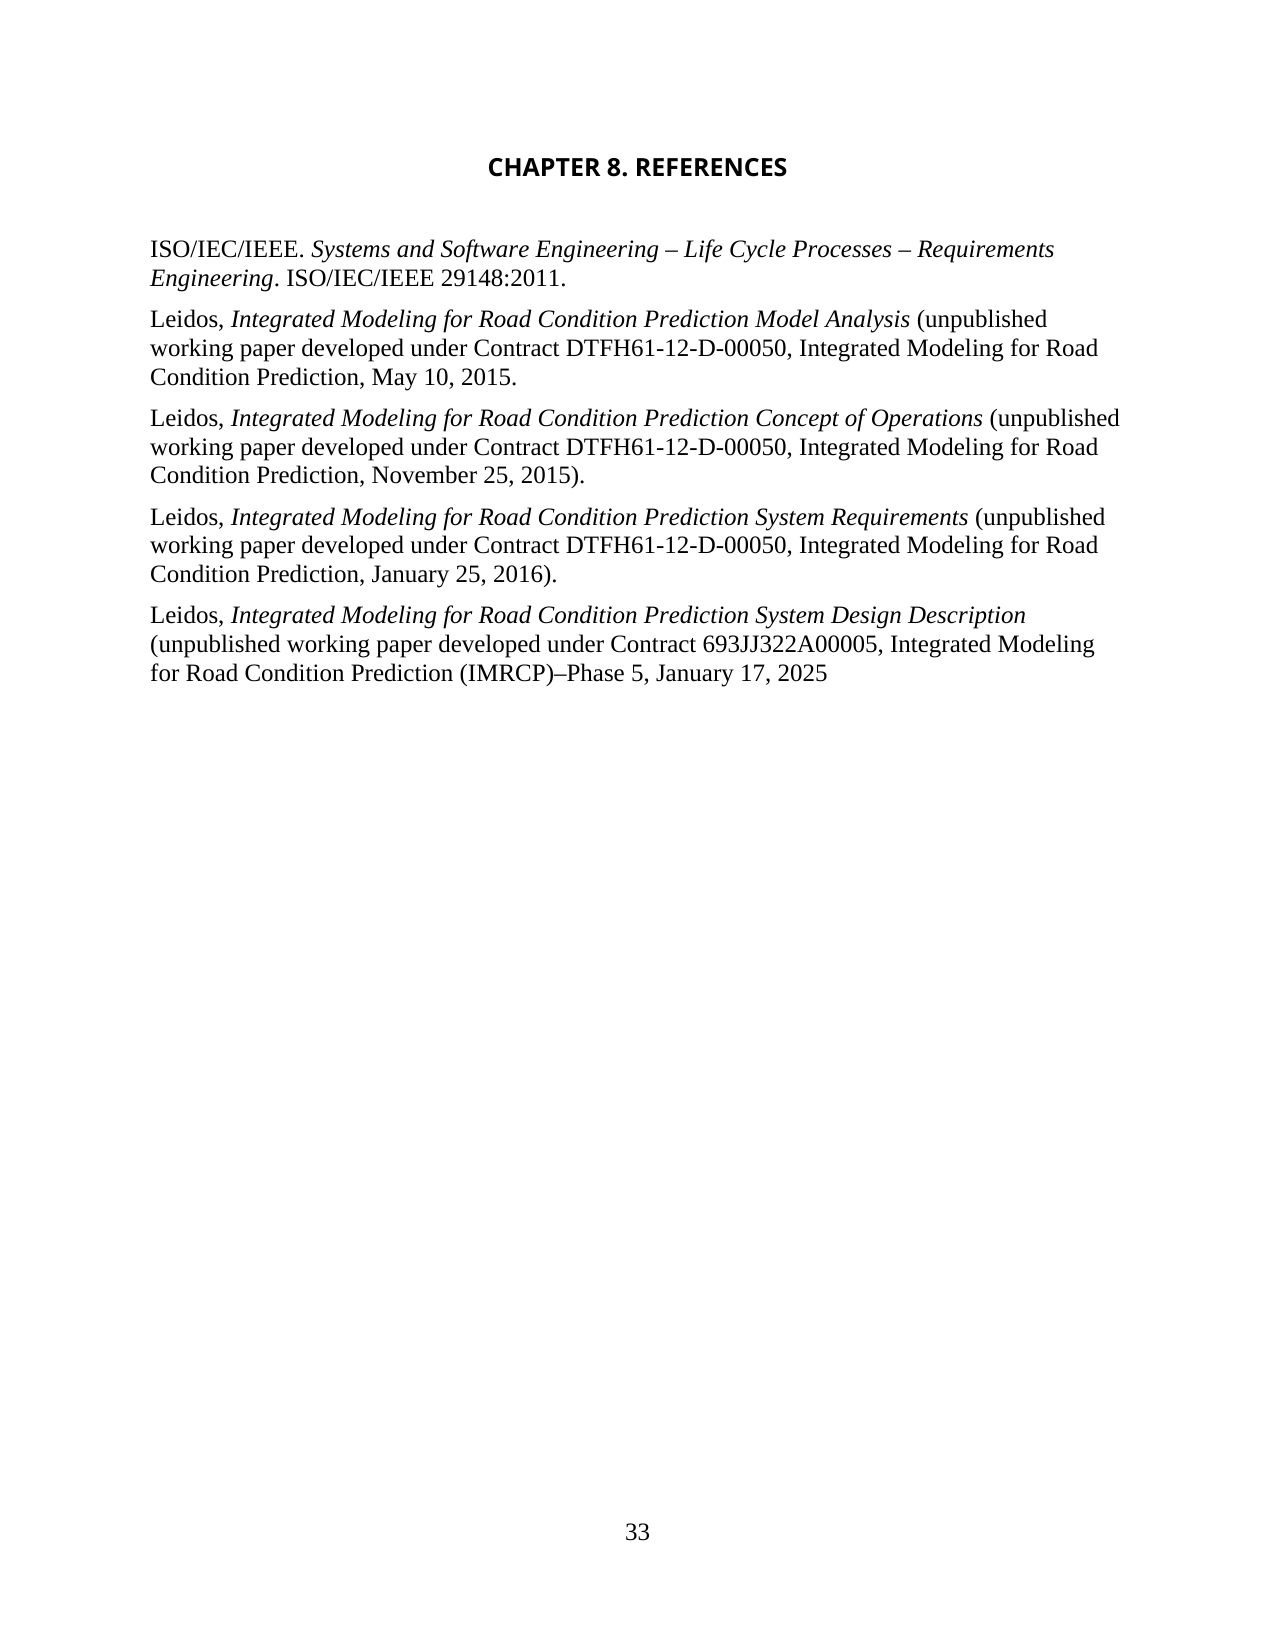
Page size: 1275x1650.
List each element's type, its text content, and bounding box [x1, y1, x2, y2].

text Leidos, Integrated Modeling for Road Condition Prediction System Requirements (unpublished working paper developed under Contract DTFH61-12-D-00050, Integrated Modeling for Road Condition Prediction, January 25, 2016). [150, 502, 1125, 588]
text Leidos, Integrated Modeling for Road Condition Prediction Model Analysis (unpublished working paper developed under Contract DTFH61-12-D-00050, Integrated Modeling for Road Condition Prediction, May 10, 2015. [150, 304, 1125, 390]
text Leidos, Integrated Modeling for Road Condition Prediction Concept of Operations (unpublished working paper developed under Contract DTFH61-12-D-00050, Integrated Modeling for Road Condition Prediction, November 25, 2015). [150, 403, 1125, 489]
subtitle Chapter 8. References [150, 150, 1125, 184]
text ISO/IEC/IEEE. Systems and Software Engineering – Life Cycle Processes – Requirements Engineering. ISO/IEC/IEEE 29148:2011. [150, 234, 1125, 292]
text Leidos, Integrated Modeling for Road Condition Prediction System Design Description (unpublished working paper developed under Contract 693JJ322A00005, Integrated Modeling for Road Condition Prediction (IMRCP)–Phase 5, January 17, 2025 [150, 600, 1125, 687]
